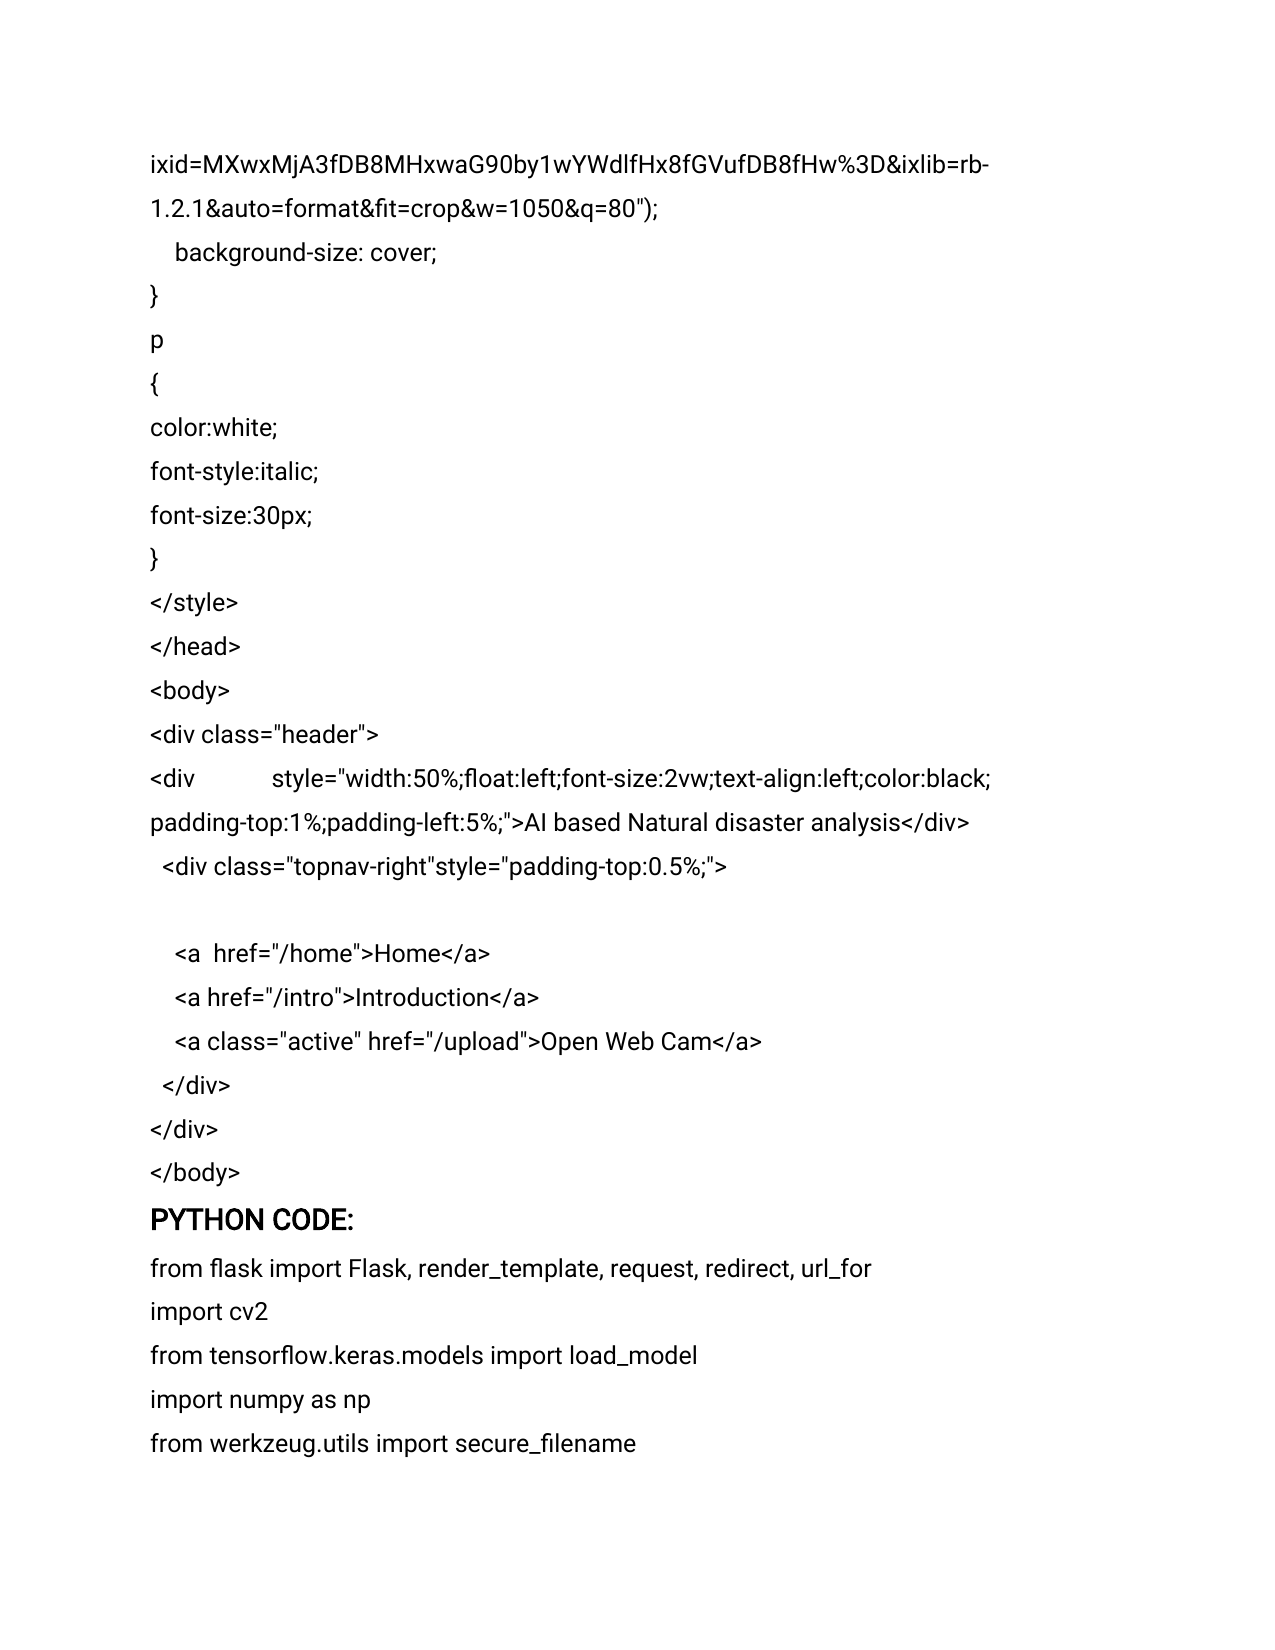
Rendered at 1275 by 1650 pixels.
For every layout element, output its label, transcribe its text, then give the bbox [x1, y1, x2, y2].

text from werkzeug.utils import secure_filename [150, 1429, 991, 1458]
text <div class="header"> [150, 720, 991, 749]
text from tensorflow.keras.models import load_model [150, 1341, 991, 1371]
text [150, 150, 991, 223]
text font-style:italic; [150, 457, 991, 486]
text <a class="active" href="/upload">Open Web Cam</a> [150, 1027, 991, 1056]
text from flask import Flask, render_template, request, redirect, url_for [150, 1254, 991, 1283]
text <a href="/intro">Introduction</a> [150, 983, 991, 1012]
text } [150, 282, 991, 311]
text <div style="width:50%;float:left;font-size:2vw;text-align:left;color:black; padding-top:1%;padding-left:5%;">AI based Natural disaster analysis</div> [150, 764, 991, 837]
text import numpy as np [150, 1385, 991, 1414]
text import cv2 [150, 1298, 991, 1327]
text } [150, 545, 991, 574]
text p [150, 325, 991, 355]
text </div> [150, 1115, 991, 1144]
text <div class="topnav-right"style="padding-top:0.5%;"> [150, 852, 991, 881]
text </head> [150, 632, 991, 662]
text </body> [150, 1159, 991, 1188]
text </style> [150, 588, 991, 618]
text <body> [150, 676, 991, 706]
text background-size: cover; [150, 238, 991, 267]
text font-size:30px; [150, 501, 991, 530]
text <a href="/home">Home</a> [150, 939, 991, 969]
text color:white; [150, 413, 991, 442]
text { [150, 369, 991, 398]
text PYTHON CODE: [150, 1202, 991, 1237]
text </div> [150, 1071, 991, 1100]
